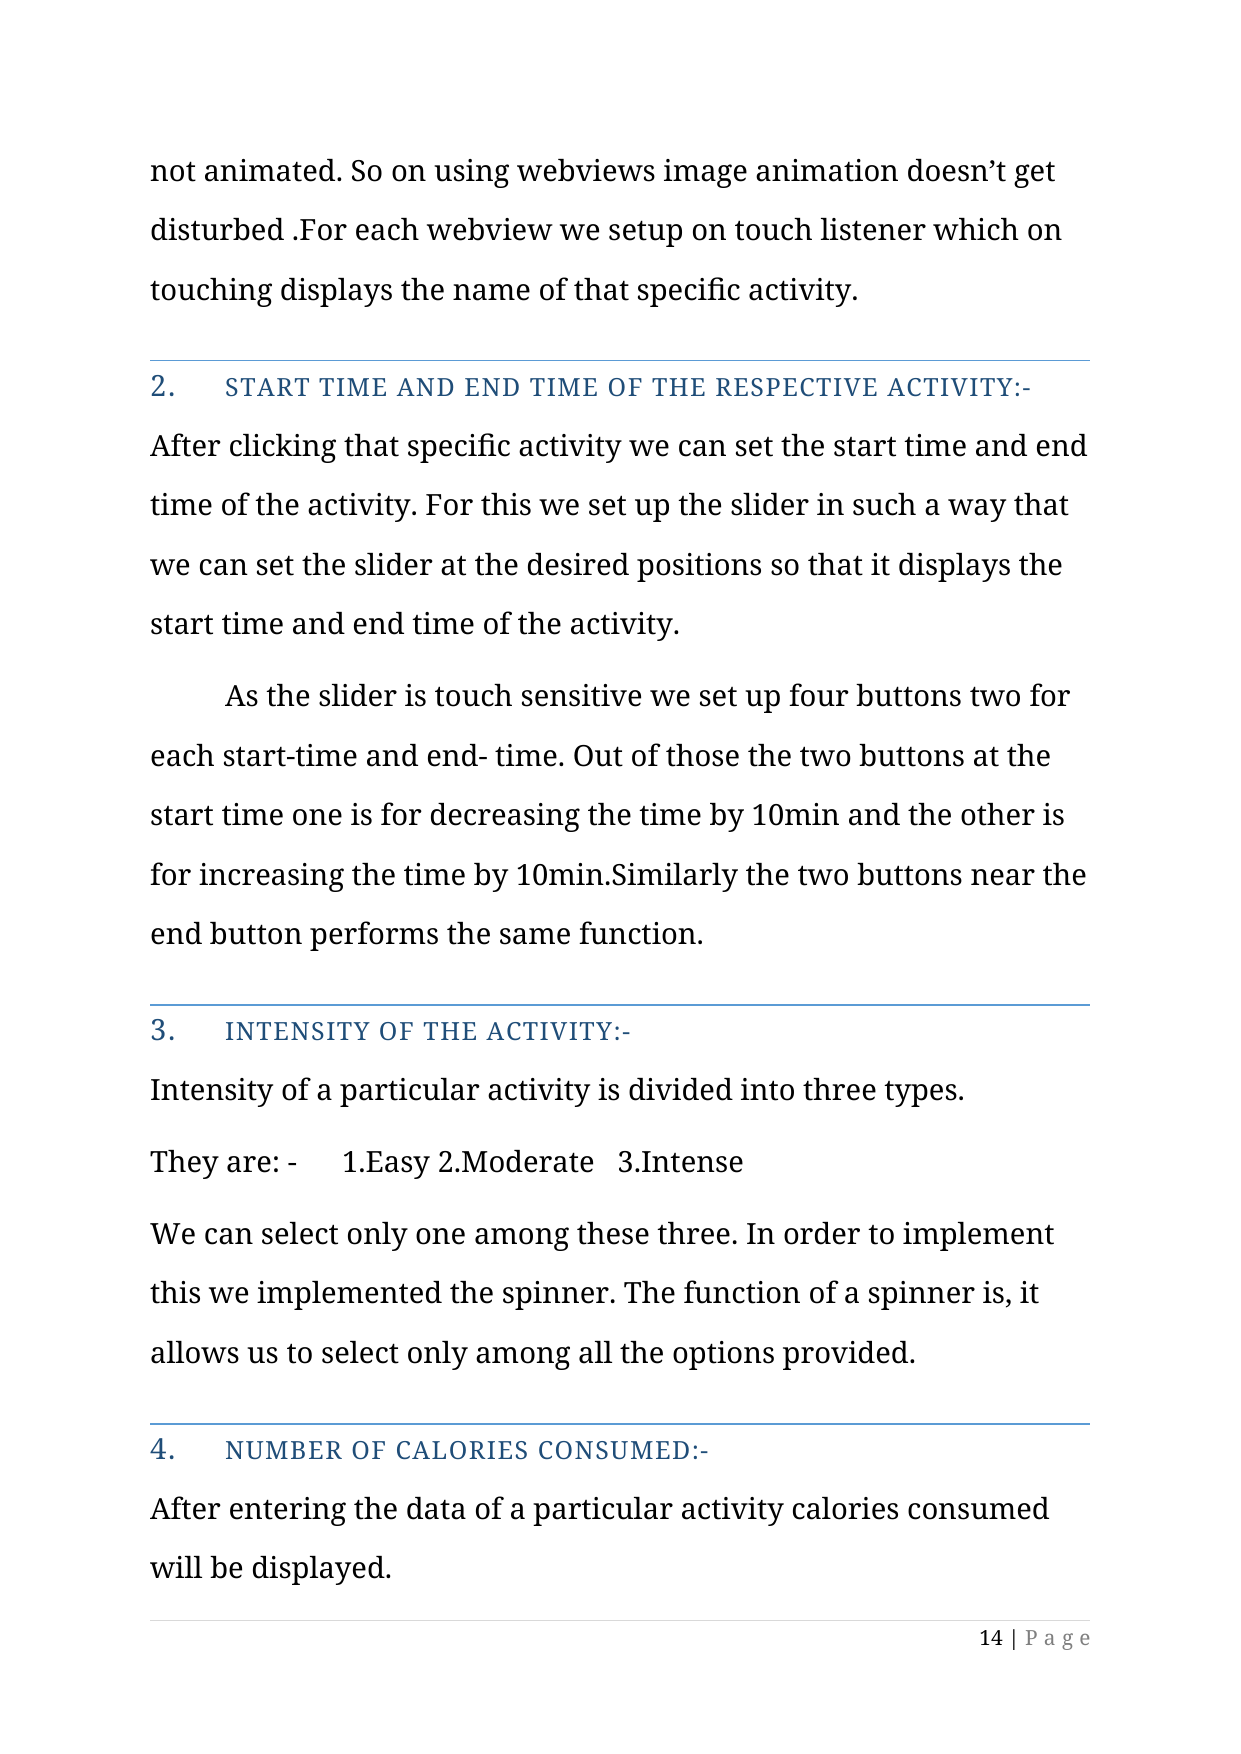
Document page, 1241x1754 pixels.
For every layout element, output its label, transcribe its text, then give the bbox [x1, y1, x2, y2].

text Intensity of a particular activity is divided into three types. [150, 1069, 1090, 1109]
text We can select only one among these three. In order to implement this we implemented the spinner. The function of a spinner is, it allows us to select only among all the options provided. [150, 1213, 1090, 1372]
text As the slider is touch sensitive we set up four buttons two for each start-time and end- time. Out of those the two buttons at the start time one is for decreasing the time by 10min and the other is for increasing the time by 10min.Similarly the two buttons near the end button performs the same function. [150, 675, 1090, 953]
text After entering the data of a particular activity calories consumed will be displayed. [150, 1488, 1090, 1587]
text After clicking that specific activity we can set the start time and end time of the activity. For this we set up the slider in such a way that we can set the slider at the desired positions so that it displays the start time and end time of the activity. [150, 425, 1090, 643]
subtitle Start time and end time of the respective activity:- [150, 361, 1090, 405]
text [150, 150, 1090, 309]
subtitle Number of calories consumed:- [150, 1425, 1090, 1468]
text They are: - 1.Easy 2.Moderate 3.Intense [150, 1141, 1090, 1181]
subtitle Intensity of the activity:- [150, 1006, 1090, 1049]
